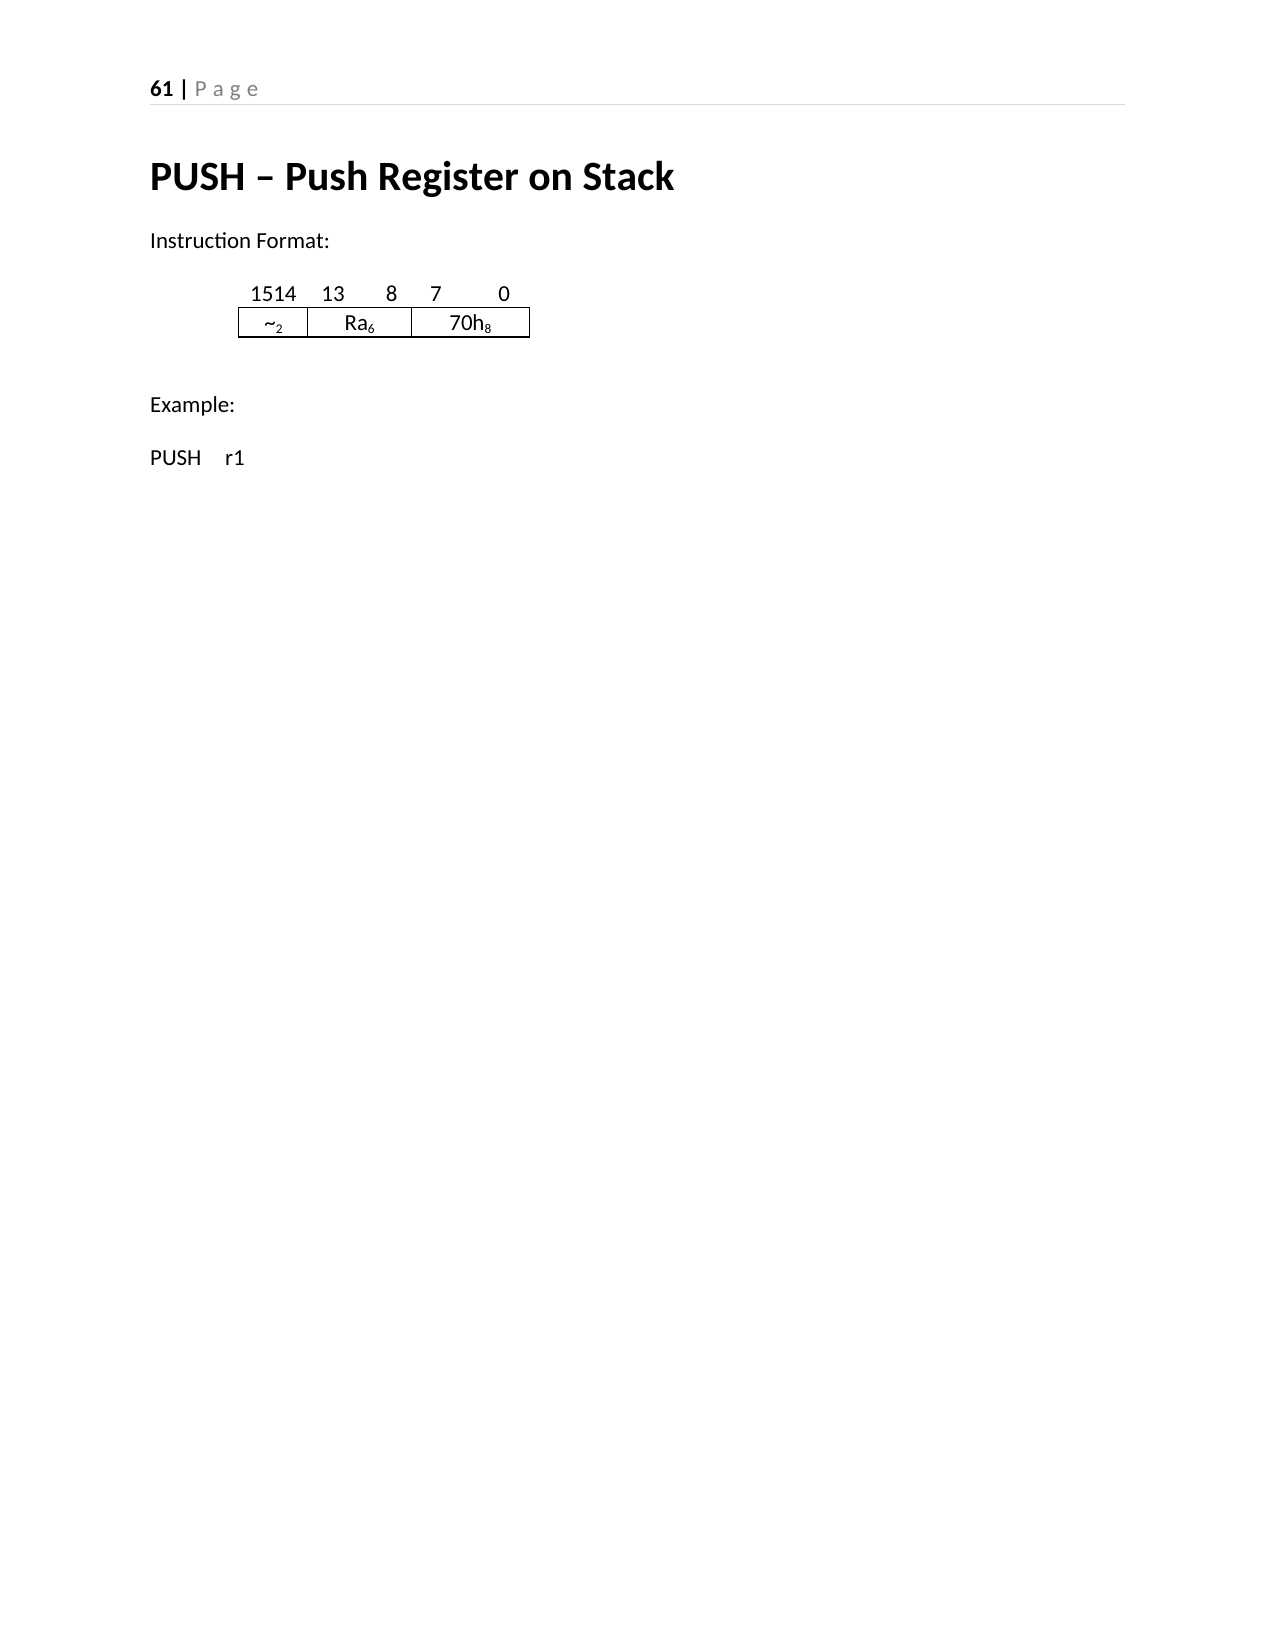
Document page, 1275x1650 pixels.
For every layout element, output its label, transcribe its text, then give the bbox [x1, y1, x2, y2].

text Instruction Format: [150, 226, 1125, 254]
subtitle PUSH – Push Register on Stack [150, 150, 1125, 201]
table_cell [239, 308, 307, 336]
text Example: [150, 390, 1125, 418]
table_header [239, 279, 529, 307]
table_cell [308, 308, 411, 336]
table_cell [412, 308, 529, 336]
text PUSH r1 [150, 443, 1125, 471]
